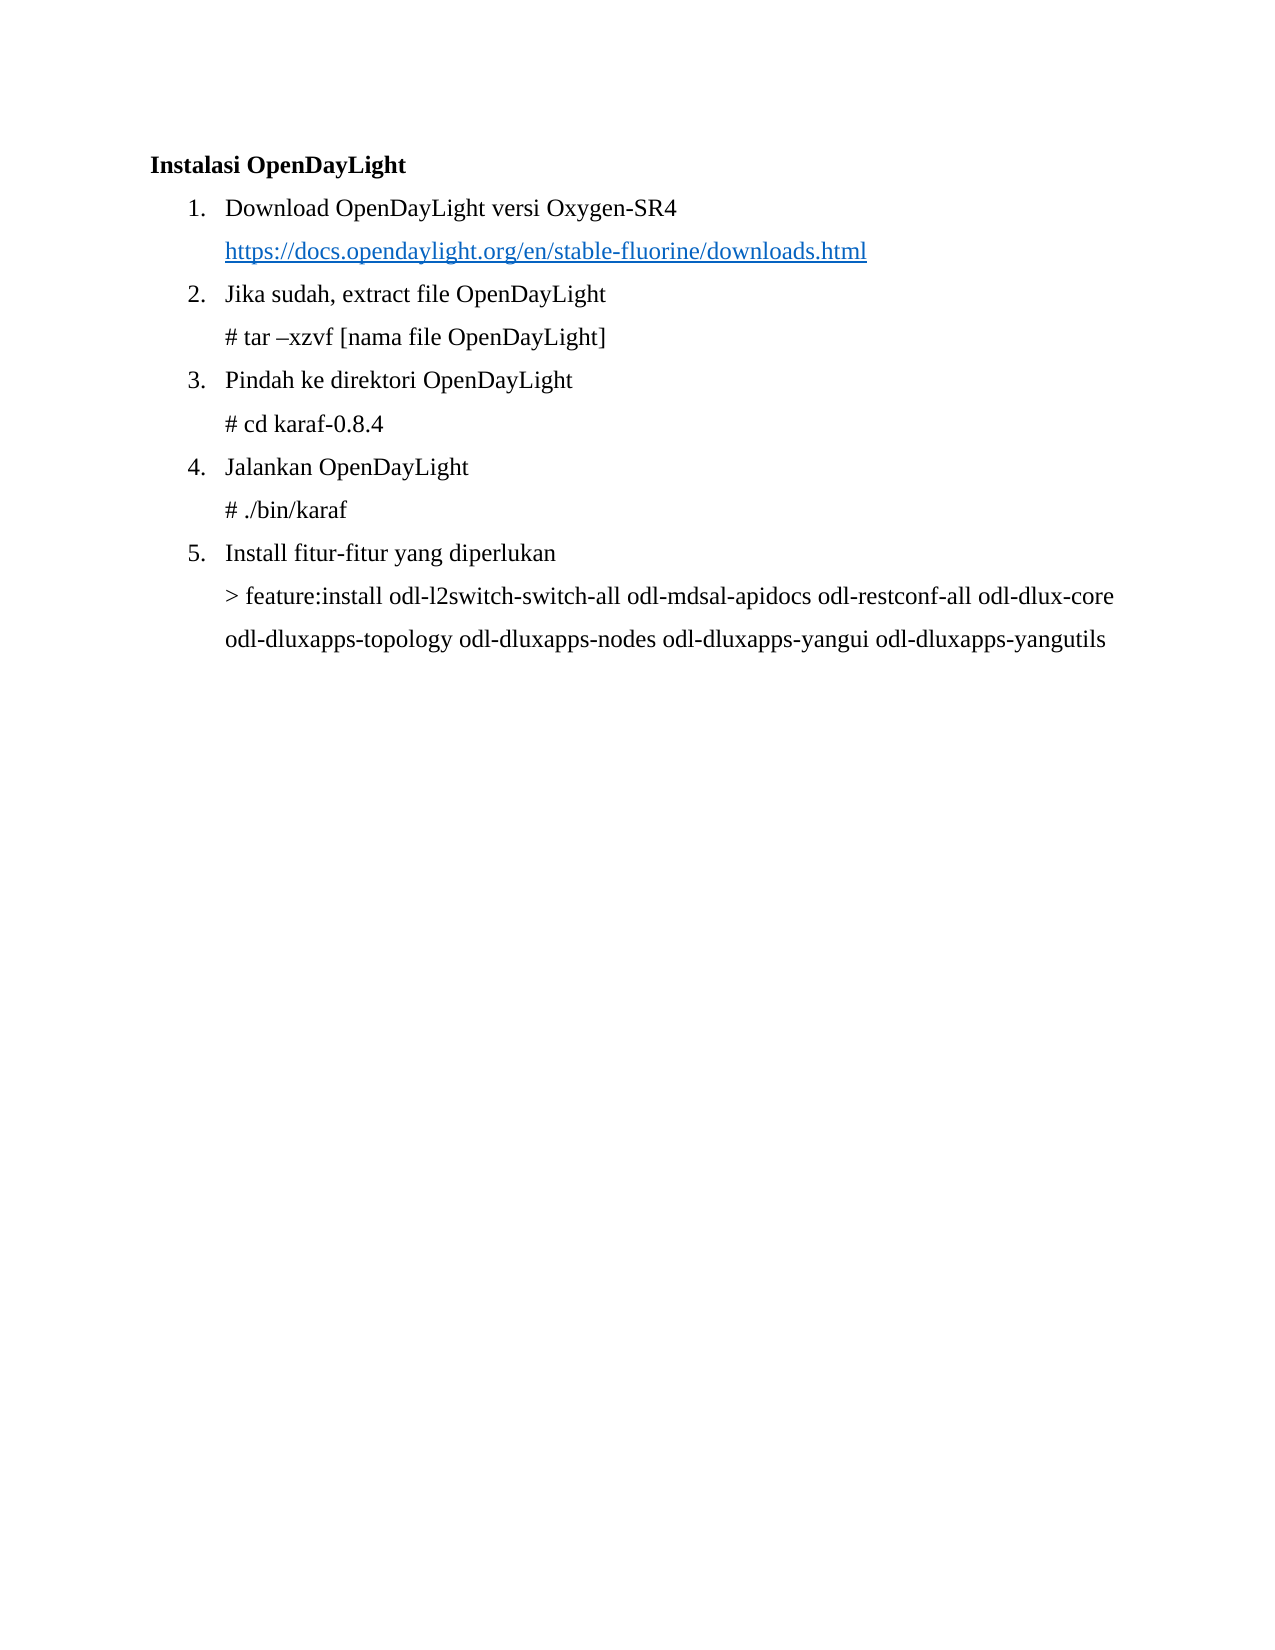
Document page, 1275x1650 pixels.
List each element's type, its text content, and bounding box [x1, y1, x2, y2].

list Pindah ke direktori OpenDayLight # cd karaf-0.8.4 [187, 366, 1125, 437]
list Download OpenDayLight versi Oxygen-SR4 https://docs.opendaylight.org/en/stable-fluorine/downloads.html [187, 193, 1125, 265]
list Jika sudah, extract file OpenDayLight # tar –xzvf [nama file OpenDayLight] [187, 279, 1125, 351]
list Jalankan OpenDayLight # ./bin/karaf [187, 452, 1125, 524]
text Instalasi OpenDayLight [150, 150, 1125, 179]
list Install fitur-fitur yang diperlukan > feature:install odl-l2switch-switch-all odl-mdsal-apidocs odl-restconf-all odl-dlux-core odl-dluxapps-topology odl-dluxapps-nodes odl-dluxapps-yangui odl-dluxapps-yangutils [187, 538, 1125, 653]
